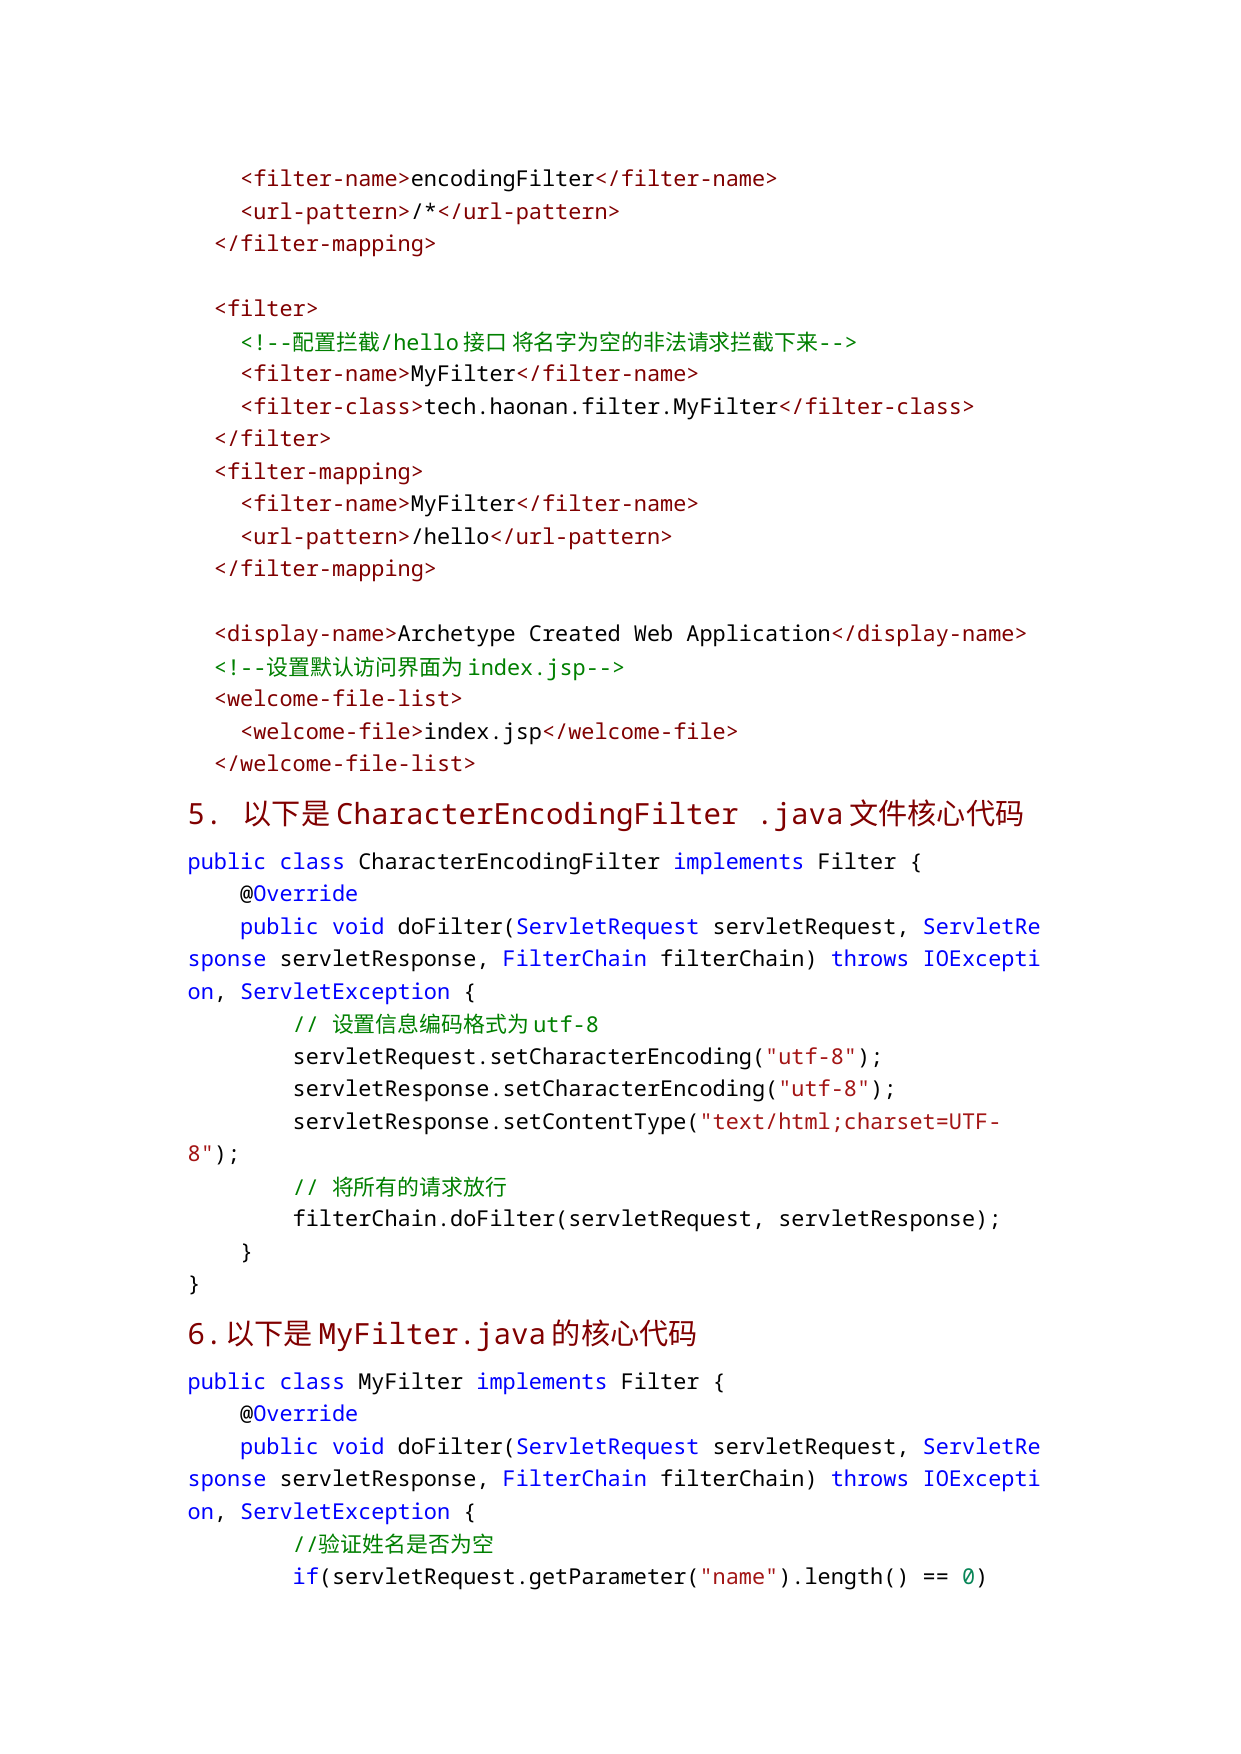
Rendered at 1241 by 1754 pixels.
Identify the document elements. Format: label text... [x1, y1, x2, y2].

text </filter> [187, 422, 1053, 454]
text // 设置信息编码格式为utf-8 [187, 1007, 1053, 1039]
text <filter-name>MyFilter</filter-name> [187, 357, 1053, 389]
text <welcome-file-list> [187, 682, 1053, 714]
text // 将所有的请求放行 [187, 1169, 1053, 1202]
text <!--配置拦截/hello接口 将名字为空的非法请求拦截下来--> [187, 324, 1053, 357]
text } [187, 1234, 1053, 1267]
list 以下是CharacterEncodingFilter .java文件核心代码 [187, 779, 1053, 844]
text public class CharacterEncodingFilter implements Filter { [187, 844, 1053, 877]
text @Override [187, 877, 1053, 909]
text <filter-mapping> [187, 454, 1053, 487]
text </filter-mapping> [187, 552, 1053, 584]
list 以下是MyFilter.java的核心代码 [187, 1299, 1053, 1364]
text @Override [187, 1397, 1053, 1429]
text filterChain.doFilter(servletRequest, servletResponse); [187, 1202, 1053, 1234]
text servletRequest.setCharacterEncoding("utf-8"); [187, 1039, 1053, 1072]
text servletResponse.setCharacterEncoding("utf-8"); [187, 1072, 1053, 1104]
text </filter-mapping> [187, 227, 1053, 259]
text public void doFilter(ServletRequest servletRequest, ServletResponse servletResponse, FilterChain filterChain) throws IOException, ServletException { [187, 1429, 1053, 1527]
text public void doFilter(ServletRequest servletRequest, ServletResponse servletResponse, FilterChain filterChain) throws IOException, ServletException { [187, 909, 1053, 1007]
text </welcome-file-list> [187, 747, 1053, 779]
text <filter-class>tech.haonan.filter.MyFilter</filter-class> [187, 389, 1053, 422]
text <!--设置默认访问界面为index.jsp--> [187, 649, 1053, 682]
text //验证姓名是否为空 [187, 1527, 1053, 1559]
text public class MyFilter implements Filter { [187, 1364, 1053, 1397]
text } [187, 1267, 1053, 1299]
text servletResponse.setContentType("text/html;charset=UTF-8"); [187, 1104, 1053, 1169]
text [187, 162, 1053, 194]
text <filter-name>MyFilter</filter-name> [187, 487, 1053, 519]
text <display-name>Archetype Created Web Application</display-name> [187, 617, 1053, 649]
text <url-pattern>/hello</url-pattern> [187, 519, 1053, 552]
text <filter> [187, 292, 1053, 324]
text <url-pattern>/*</url-pattern> [187, 194, 1053, 227]
text <welcome-file>index.jsp</welcome-file> [187, 714, 1053, 747]
text if(servletRequest.getParameter("name").length() == 0) [187, 1559, 1053, 1592]
